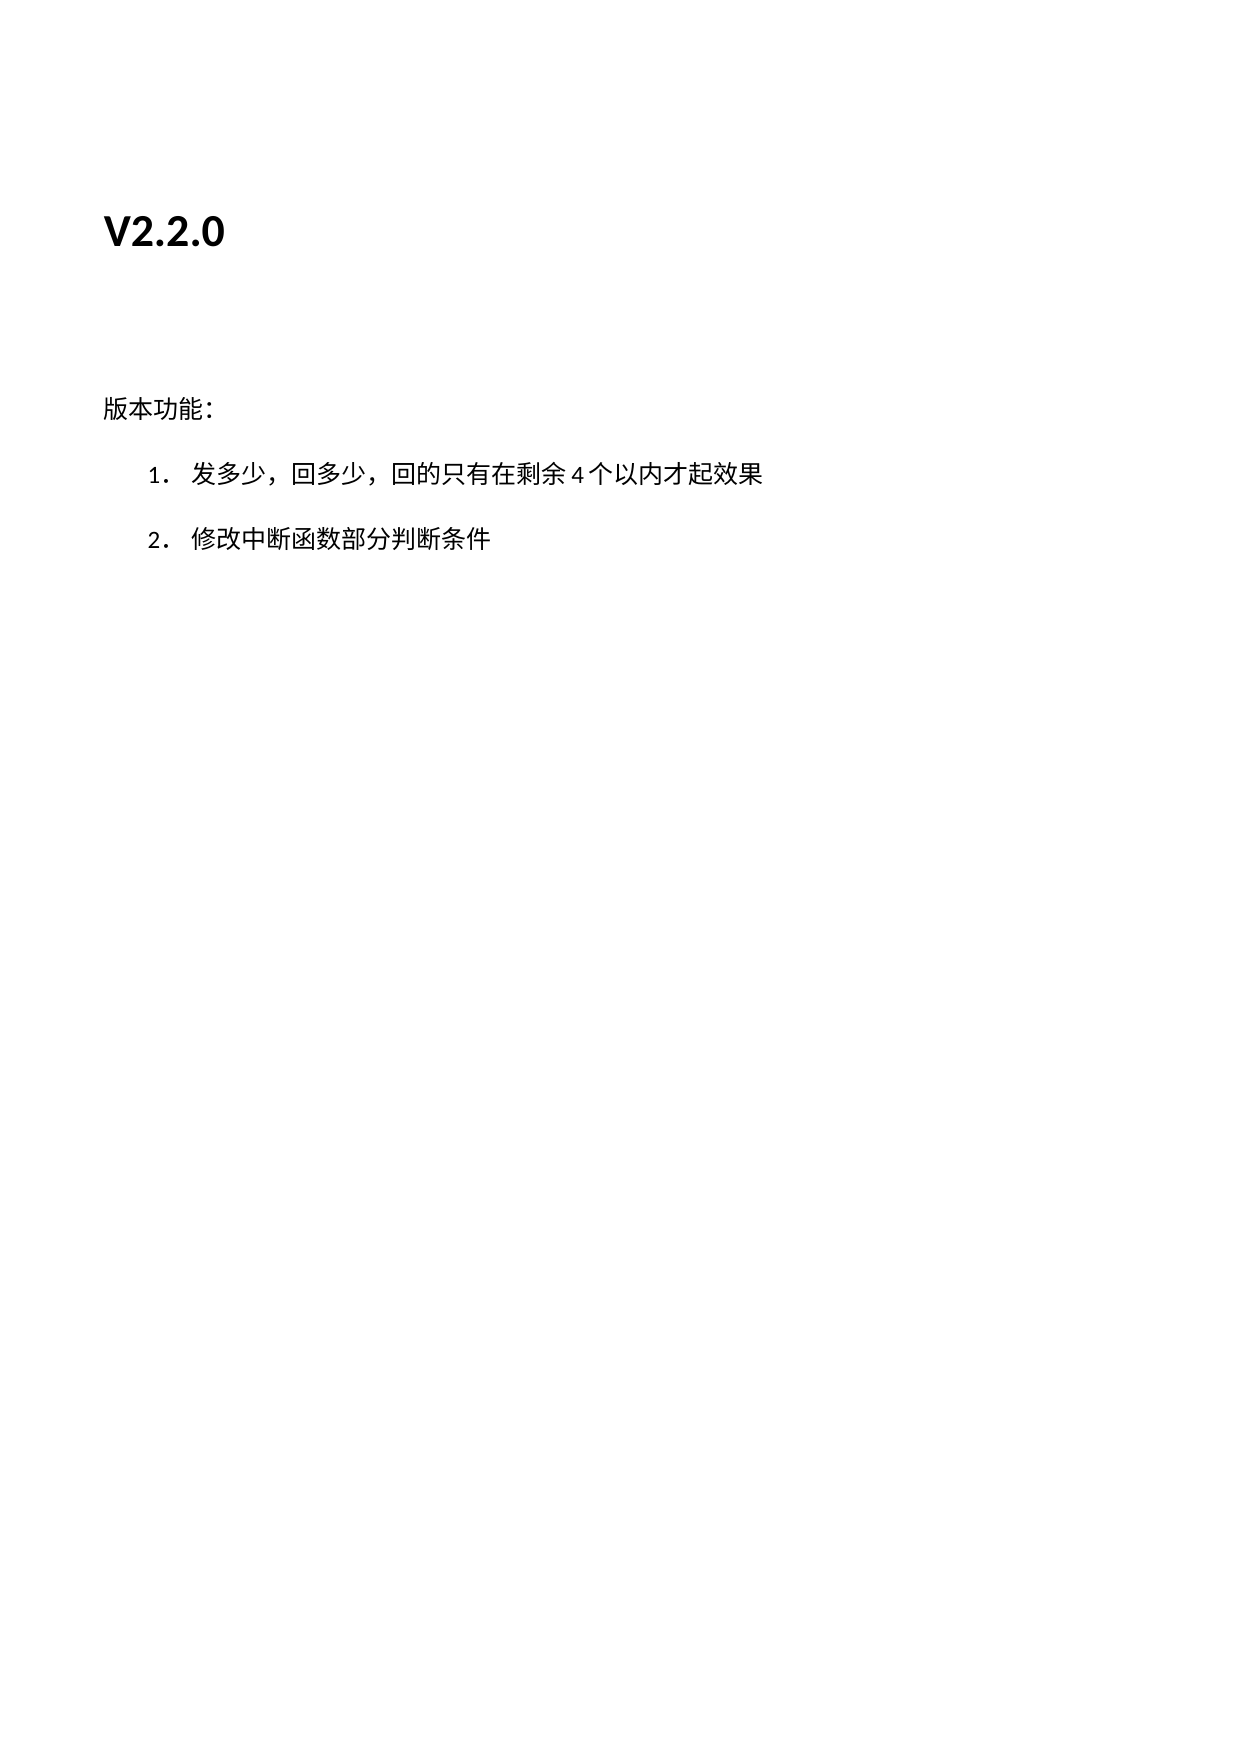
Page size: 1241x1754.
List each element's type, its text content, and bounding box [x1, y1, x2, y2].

subtitle V2.2.0 [103, 197, 1053, 262]
list 发多少，回多少，回的只有在剩余4个以内才起效果 [147, 441, 1053, 506]
text 版本功能： [103, 376, 1053, 441]
list 修改中断函数部分判断条件 [147, 506, 1053, 571]
